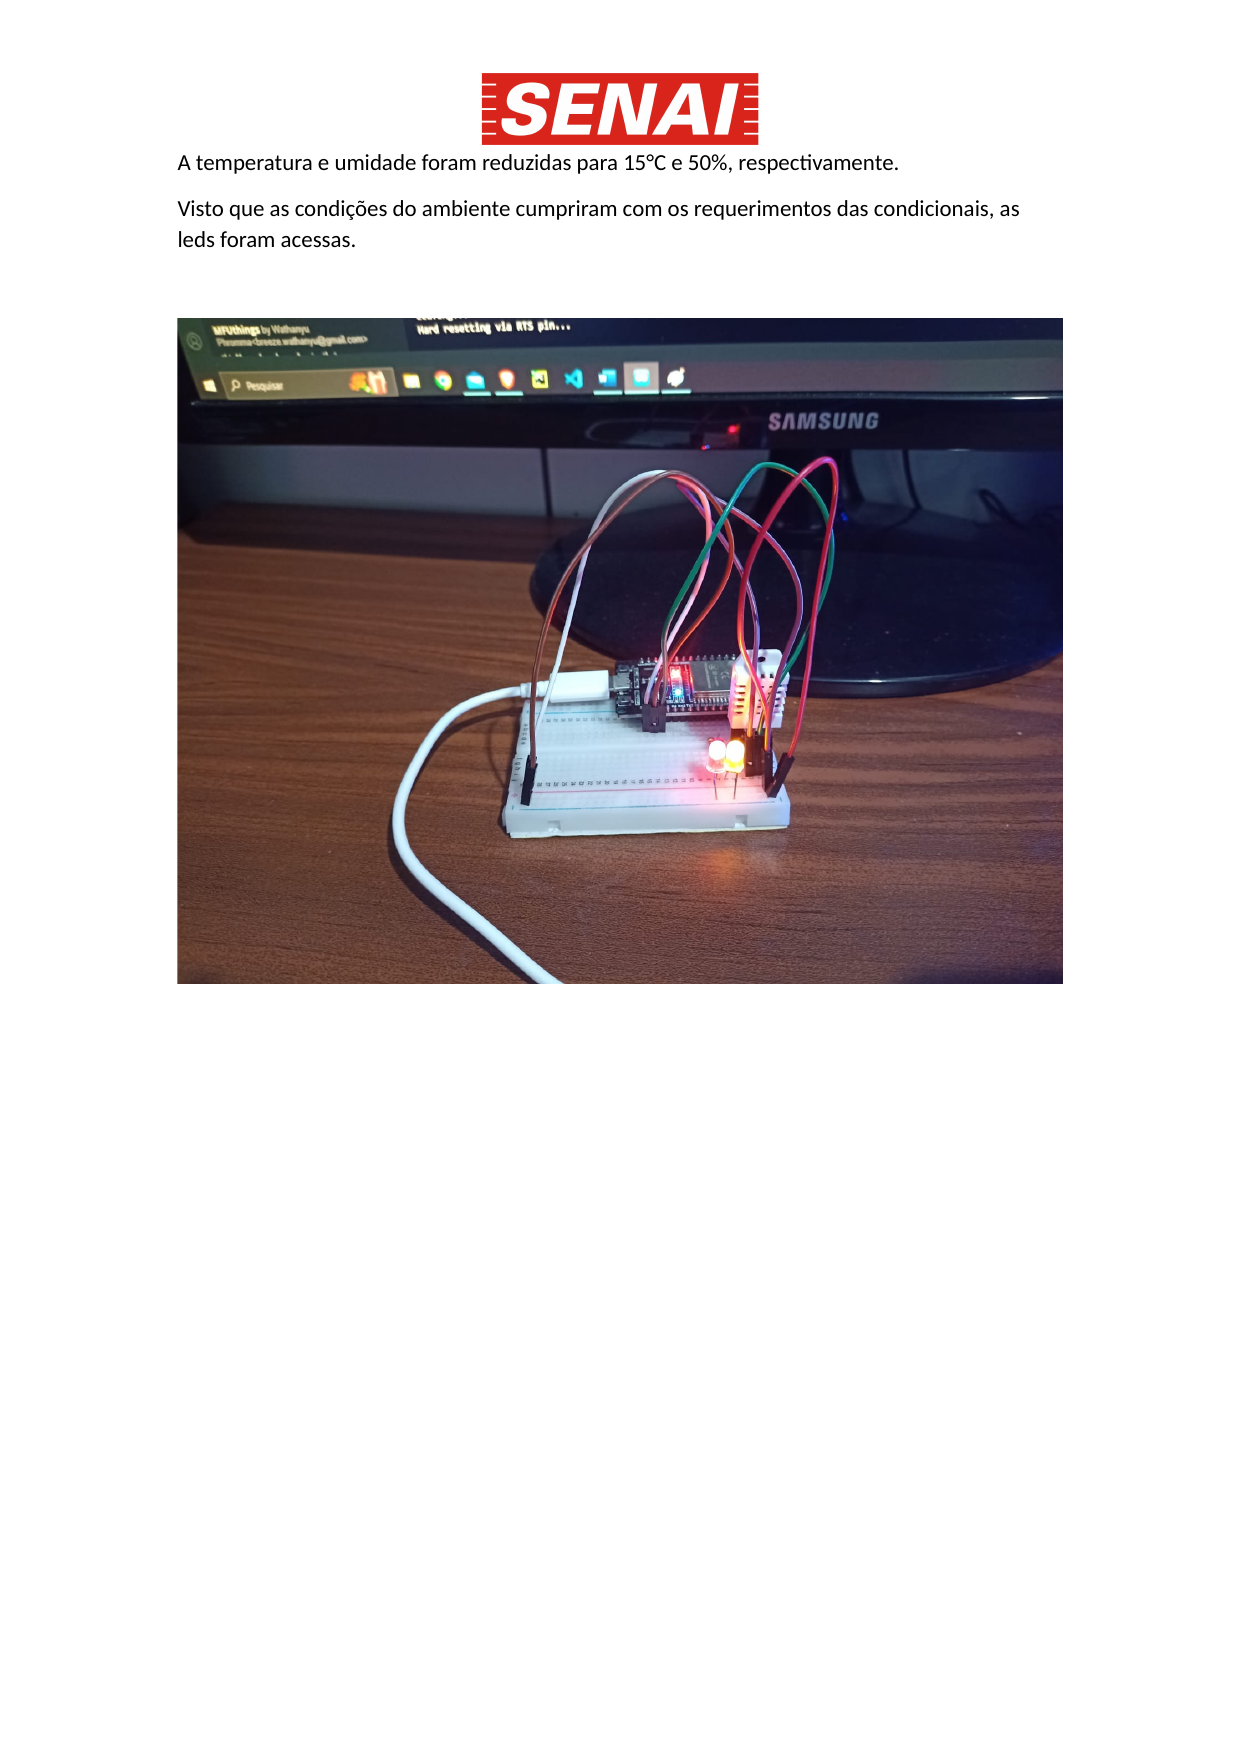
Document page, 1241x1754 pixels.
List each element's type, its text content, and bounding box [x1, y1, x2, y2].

text Visto que as condições do ambiente cumpriram com os requerimentos das condicionais, as leds foram acessas. [177, 194, 1063, 253]
text A temperatura e umidade foram reduzidas para 15°C e 50%, respectivamente. [177, 148, 1063, 176]
picture [481, 73, 759, 145]
picture [177, 318, 1063, 984]
